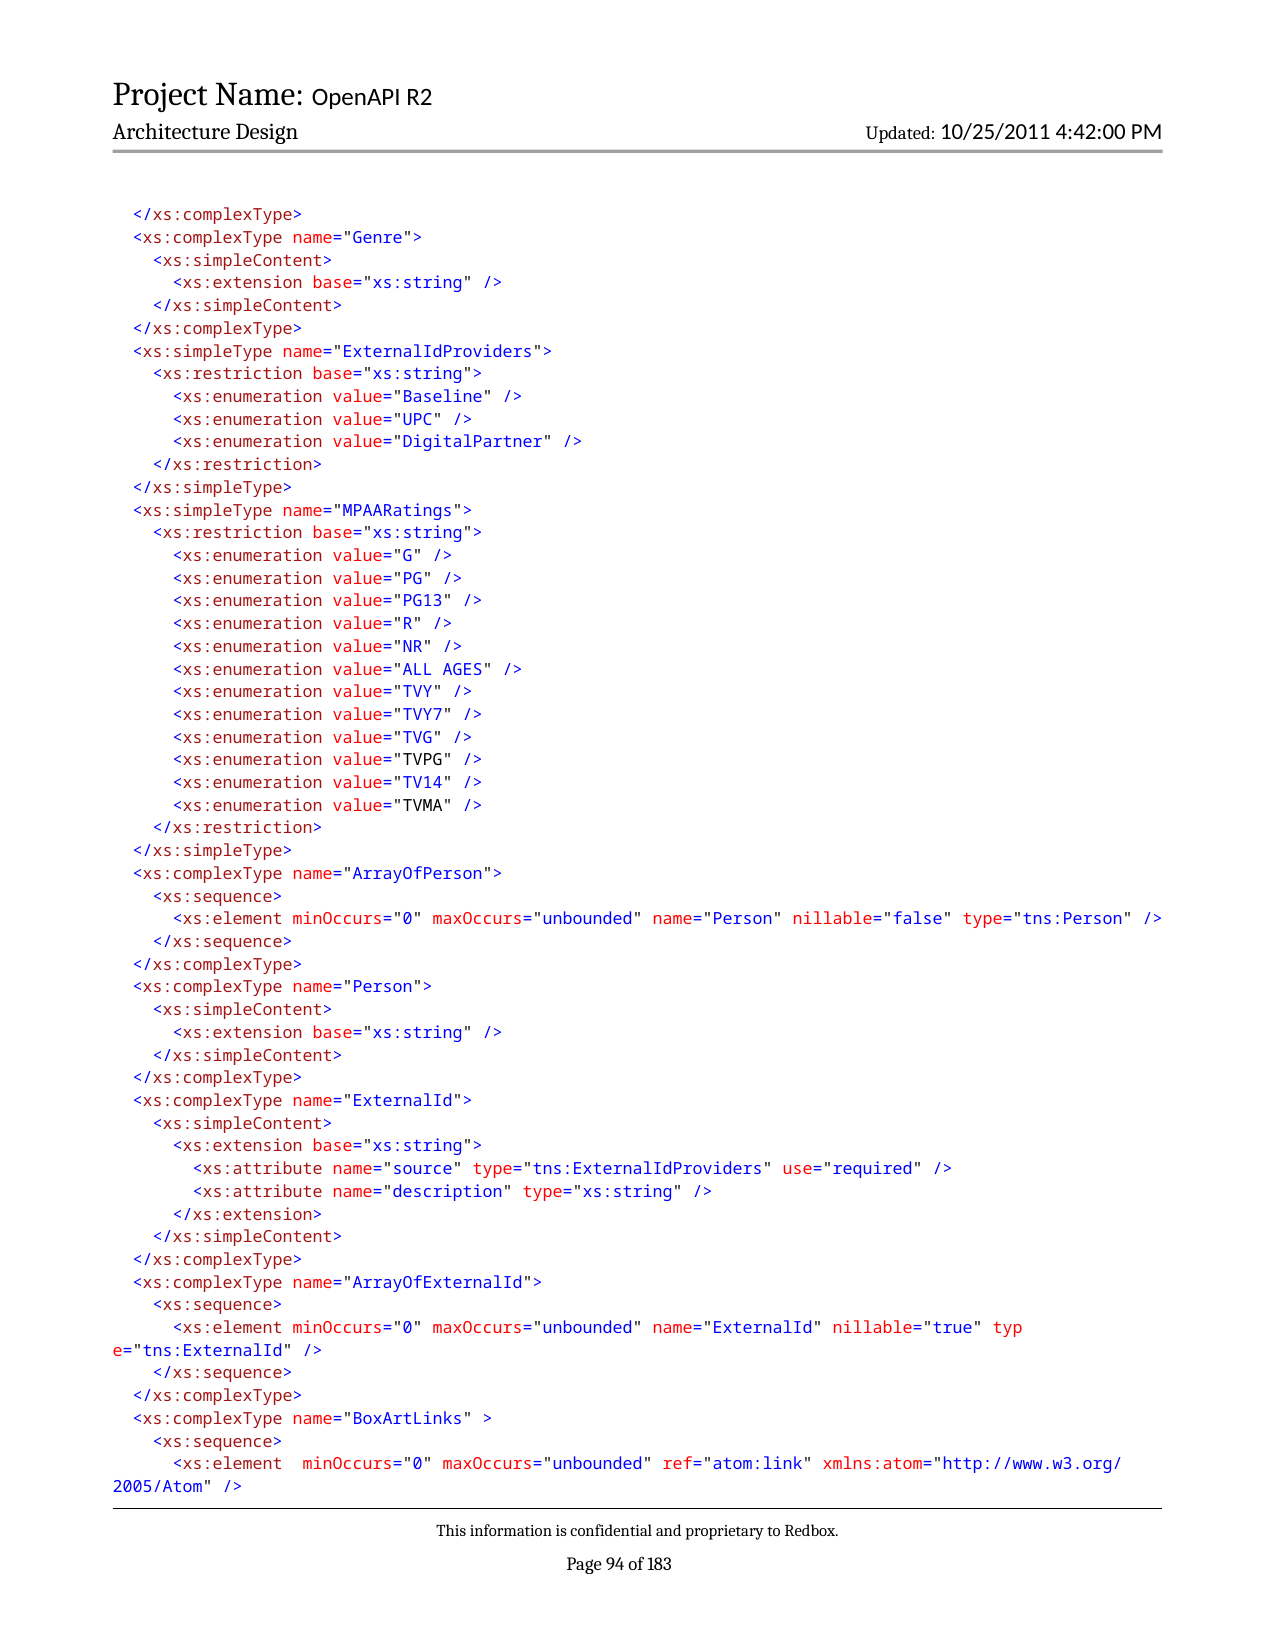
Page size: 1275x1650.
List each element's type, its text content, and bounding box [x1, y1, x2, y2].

text <xs:element minOccurs="0" maxOccurs="unbounded" name="Person" nillable="false" type="tns:Person" /> [112, 907, 1162, 929]
text <xs:complexType name="ArrayOfPerson"> [112, 861, 1162, 884]
text <xs:element minOccurs="0" maxOccurs="unbounded" ref="atom:link" xmlns:atom="http://www.w3.org/2005/Atom" /> [112, 1452, 1162, 1497]
text <xs:sequence> [112, 1429, 1162, 1452]
text <xs:simpleContent> [112, 1111, 1162, 1134]
text </xs:complexType> [112, 1384, 1162, 1406]
text <xs:enumeration value="UPC" /> [112, 407, 1162, 430]
text <xs:complexType name="Genre"> [112, 226, 1162, 248]
text </xs:simpleContent> [112, 1043, 1162, 1066]
text <xs:simpleType name="MPAARatings"> [112, 498, 1162, 521]
text </xs:simpleContent> [112, 1225, 1162, 1247]
text <xs:complexType name="ArrayOfExternalId"> [112, 1270, 1162, 1293]
text <xs:simpleContent> [112, 998, 1162, 1020]
text <xs:enumeration value="TVPG" /> [112, 748, 1162, 771]
text <xs:enumeration value="TV14" /> [112, 771, 1162, 793]
text <xs:restriction base="xs:string"> [112, 362, 1162, 384]
text <xs:enumeration value="PG13" /> [112, 589, 1162, 612]
text <xs:enumeration value="TVMA" /> [112, 793, 1162, 816]
text </xs:extension> [112, 1202, 1162, 1225]
text <xs:sequence> [112, 1293, 1162, 1316]
text <xs:enumeration value="R" /> [112, 612, 1162, 634]
text <xs:enumeration value="PG" /> [112, 566, 1162, 589]
text </xs:simpleType> [112, 475, 1162, 498]
text <xs:extension base="xs:string" /> [112, 1020, 1162, 1043]
text <xs:enumeration value="TVY" /> [112, 680, 1162, 702]
text <xs:complexType name="ExternalId"> [112, 1088, 1162, 1111]
text <xs:extension base="xs:string"> [112, 1134, 1162, 1157]
text <xs:enumeration value="TVY7" /> [112, 702, 1162, 725]
text </xs:sequence> [112, 1361, 1162, 1384]
text </xs:complexType> [112, 1247, 1162, 1270]
text <xs:attribute name="description" type="xs:string" /> [112, 1179, 1162, 1202]
text </xs:complexType> [112, 316, 1162, 339]
text <xs:simpleType name="ExternalIdProviders"> [112, 339, 1162, 362]
text </xs:complexType> [112, 203, 1162, 226]
text <xs:complexType name="BoxArtLinks" > [112, 1406, 1162, 1429]
text </xs:restriction> [112, 816, 1162, 839]
text <xs:sequence> [112, 884, 1162, 907]
text </xs:restriction> [112, 453, 1162, 475]
text <xs:enumeration value="G" /> [112, 543, 1162, 566]
text <xs:enumeration value="NR" /> [112, 634, 1162, 657]
text </xs:sequence> [112, 929, 1162, 952]
text <xs:enumeration value="DigitalPartner" /> [112, 430, 1162, 453]
text <xs:restriction base="xs:string"> [112, 521, 1162, 543]
text </xs:simpleType> [112, 839, 1162, 861]
text <xs:enumeration value="ALL AGES" /> [112, 657, 1162, 680]
text <xs:complexType name="Person"> [112, 975, 1162, 998]
text <xs:attribute name="source" type="tns:ExternalIdProviders" use="required" /> [112, 1157, 1162, 1179]
text </xs:complexType> [112, 1066, 1162, 1088]
text <xs:element minOccurs="0" maxOccurs="unbounded" name="ExternalId" nillable="true" type="tns:ExternalId" /> [112, 1316, 1162, 1361]
text </xs:complexType> [112, 952, 1162, 975]
text </xs:simpleContent> [112, 294, 1162, 316]
text <xs:enumeration value="TVG" /> [112, 725, 1162, 748]
text <xs:enumeration value="Baseline" /> [112, 384, 1162, 407]
text <xs:simpleContent> [112, 248, 1162, 271]
text <xs:extension base="xs:string" /> [112, 271, 1162, 294]
